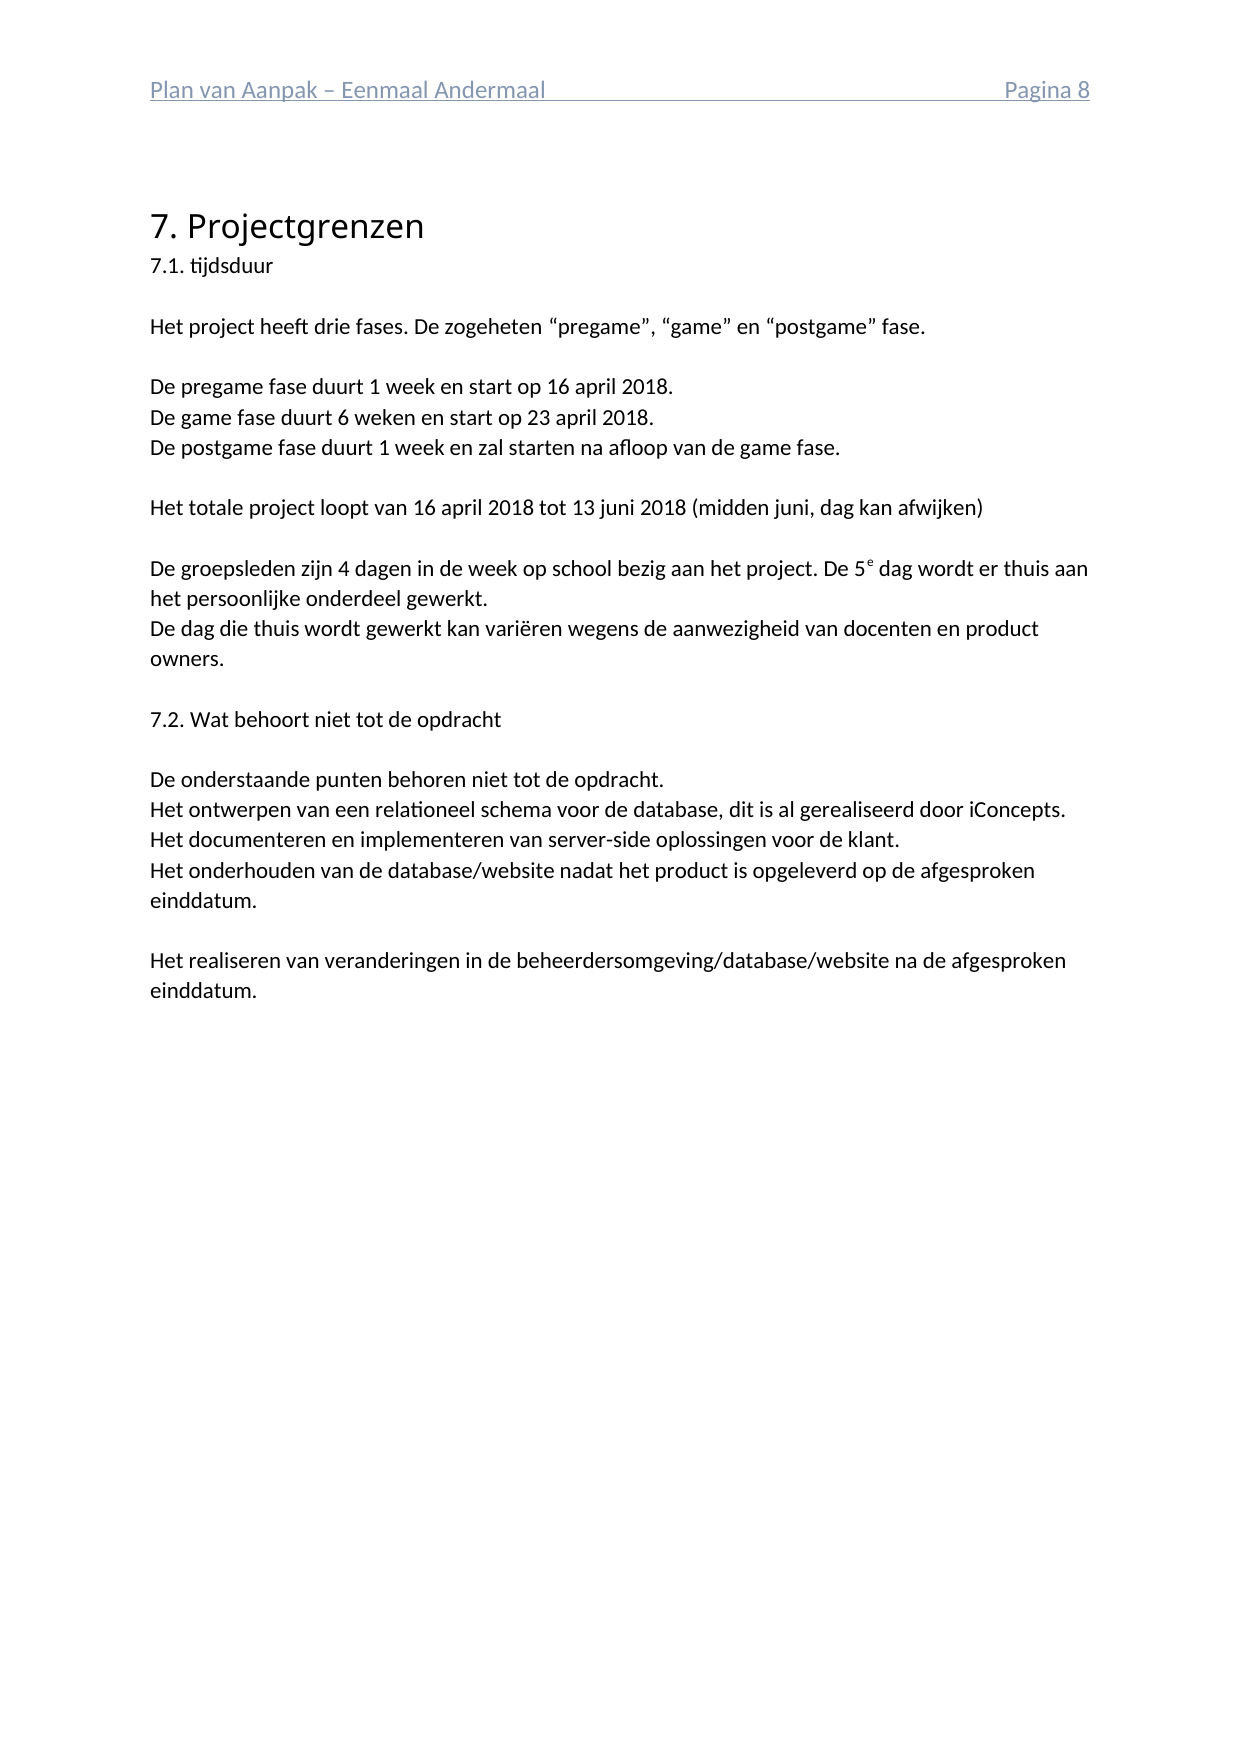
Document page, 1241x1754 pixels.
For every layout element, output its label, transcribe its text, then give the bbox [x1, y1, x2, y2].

subtitle 7.2. Wat behoort niet tot de opdracht [150, 705, 1090, 733]
text De postgame fase duurt 1 week en zal starten na afloop van de game fase. [150, 433, 1090, 461]
text Het project heeft drie fases. De zogeheten “pregame”, “game” en “postgame” fase. [150, 312, 1090, 340]
text De groepsleden zijn 4 dagen in de week op school bezig aan het project. De 5e dag wordt er thuis aan het persoonlijke onderdeel gewerkt. [150, 554, 1090, 612]
text Het realiseren van veranderingen in de beheerdersomgeving/database/website na de afgesproken einddatum. [150, 916, 1090, 1005]
text De pregame fase duurt 1 week en start op 16 april 2018. De game fase duurt 6 weken en start op 23 april 2018. [150, 372, 1090, 431]
text Het totale project loopt van 16 april 2018 tot 13 juni 2018 (midden juni, dag kan afwijken) [150, 493, 1090, 521]
text De dag die thuis wordt gewerkt kan variëren wegens de aanwezigheid van docenten en product owners. [150, 614, 1090, 672]
text De onderstaande punten behoren niet tot de opdracht. [150, 735, 1090, 793]
subtitle 7.1. tijdsduur [150, 252, 1090, 310]
subtitle 7. Projectgrenzen [150, 203, 1090, 248]
text Het ontwerpen van een relationeel schema voor de database, dit is al gerealiseerd door iConcepts. Het documenteren en implementeren van server-side oplossingen voor de klant. Het onderhouden van de database/website nadat het product is opgeleverd op de afgesproken einddatum. [150, 795, 1090, 914]
